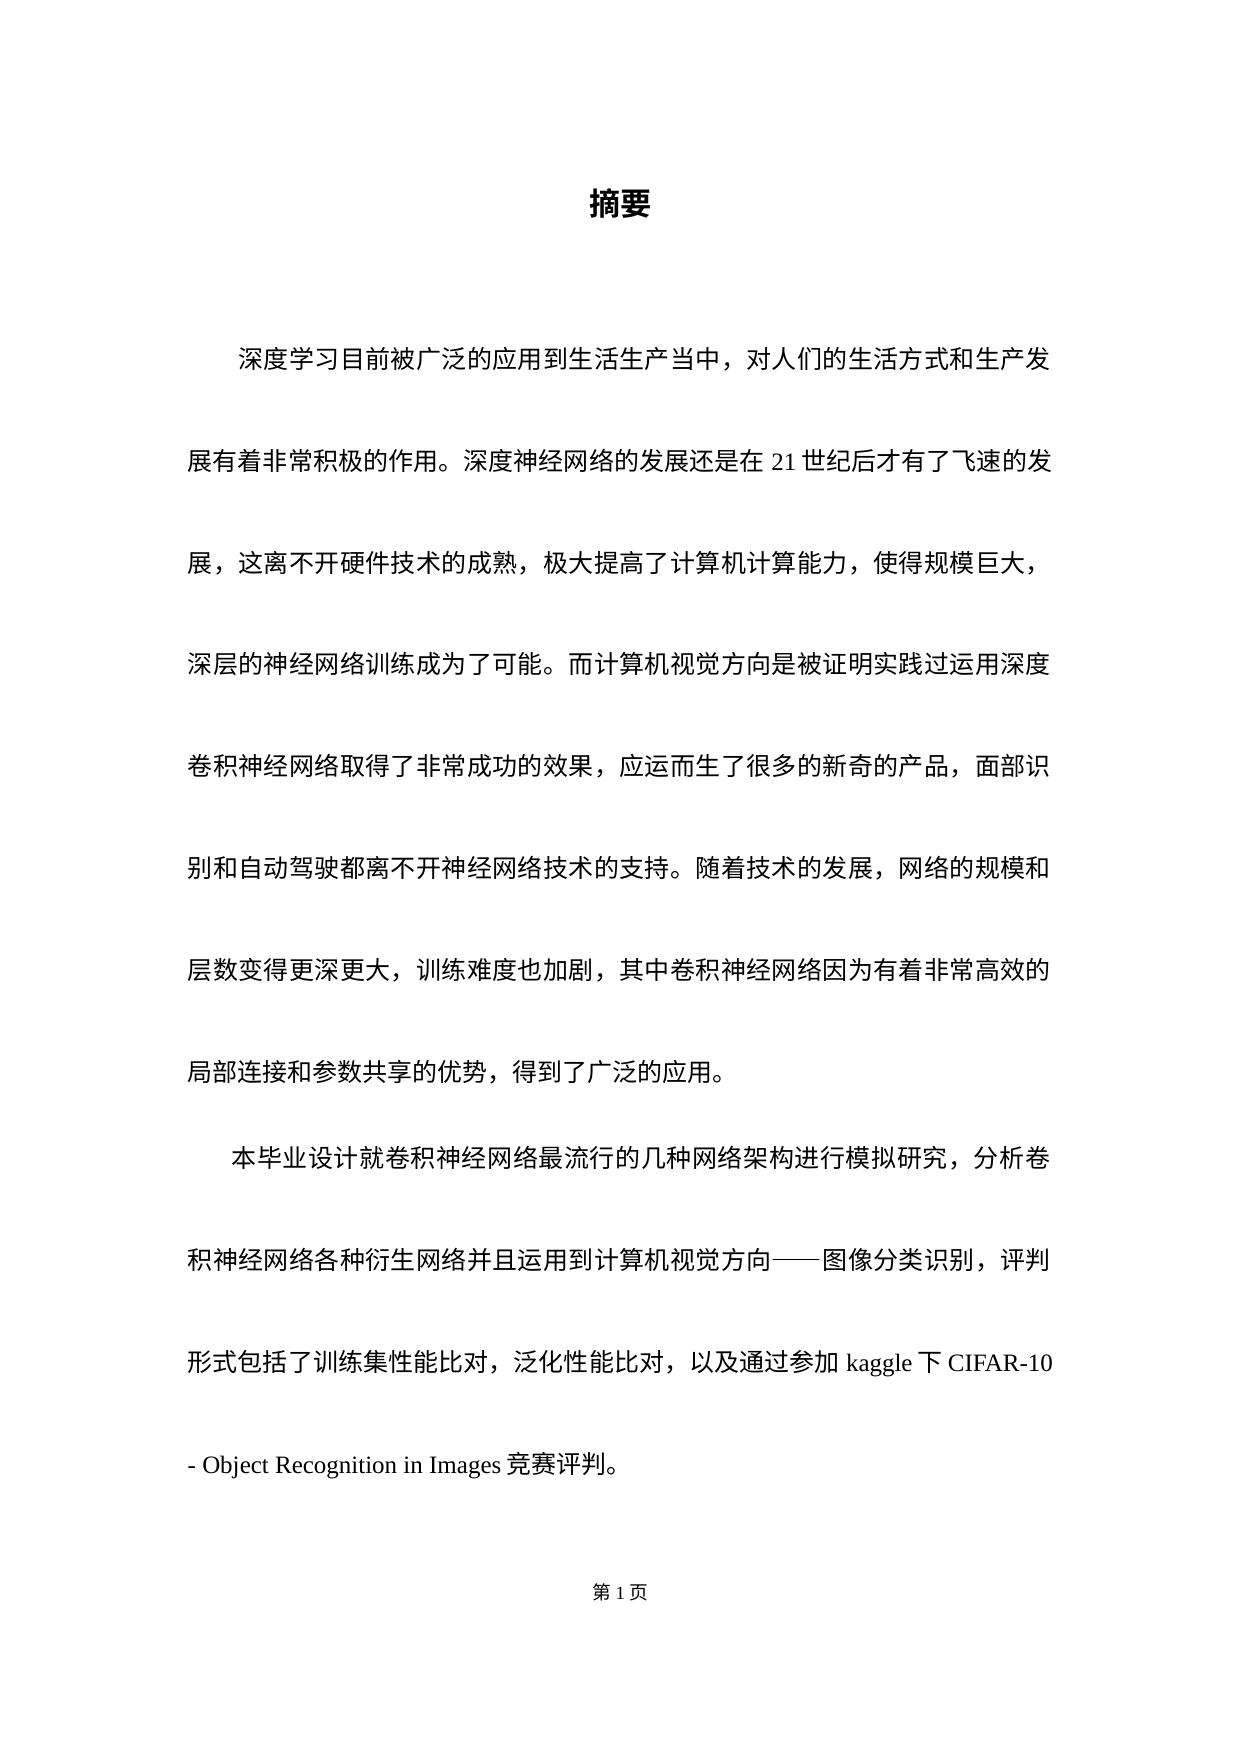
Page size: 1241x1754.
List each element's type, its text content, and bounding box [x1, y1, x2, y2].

text 深度学习目前被广泛的应用到生活生产当中，对人们的生活方式和生产发展有着非常积极的作用。深度神经网络的发展还是在21世纪后才有了飞速的发展，这离不开硬件技术的成熟，极大提高了计算机计算能力，使得规模巨大，深层的神经网络训练成为了可能。而计算机视觉方向是被证明实践过运用深度卷积神经网络取得了非常成功的效果，应运而生了很多的新奇的产品，面部识别和自动驾驶都离不开神经网络技术的支持。随着技术的发展，网络的规模和层数变得更深更大，训练难度也加剧，其中卷积神经网络因为有着非常高效的局部连接和参数共享的优势，得到了广泛的应用。 [187, 323, 1053, 1104]
subtitle 摘要 [187, 168, 1053, 236]
text 本毕业设计就卷积神经网络最流行的几种网络架构进行模拟研究，分析卷积神经网络各种衍生网络并且运用到计算机视觉方向——图像分类识别，评判形式包括了训练集性能比对，泛化性能比对，以及通过参加kaggle下CIFAR-10 - Object Recognition in Images竞赛评判。 [187, 1123, 1053, 1496]
